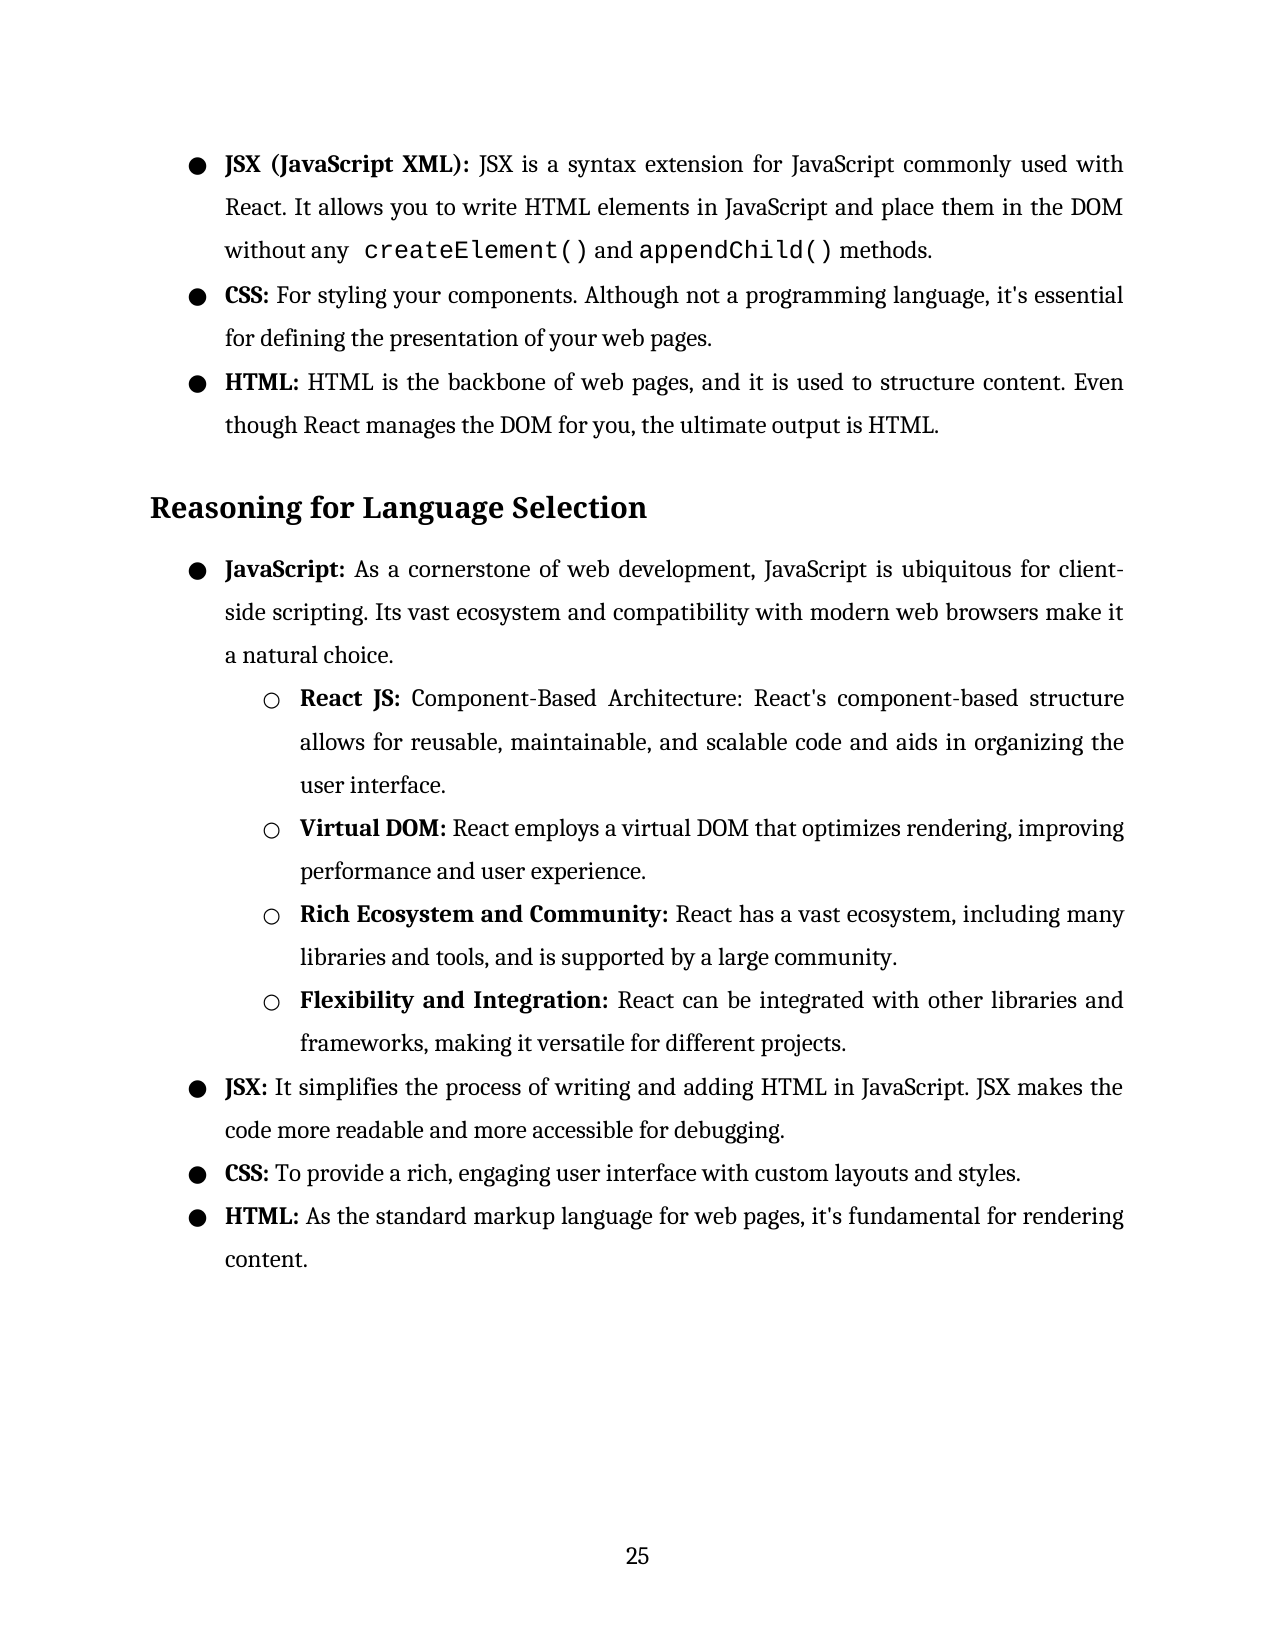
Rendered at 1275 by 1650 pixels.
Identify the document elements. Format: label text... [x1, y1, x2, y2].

list HTML: HTML is the backbone of web pages, and it is used to structure content. Even though React manages the DOM for you, the ultimate output is HTML. [187, 367, 1125, 439]
list Flexibility and Integration: React can be integrated with other libraries and frameworks, making it versatile for different projects. [262, 986, 1125, 1058]
list JavaScript: As a cornerstone of web development, JavaScript is ubiquitous for client-side scripting. Its vast ecosystem and compatibility with modern web browsers make it a natural choice. [187, 555, 1125, 670]
list JSX: It simplifies the process of writing and adding HTML in JavaScript. JSX makes the code more readable and more accessible for debugging. [187, 1072, 1125, 1144]
list CSS: For styling your components. Although not a programming language, it's essential for defining the presentation of your web pages. [187, 281, 1125, 353]
list Virtual DOM: React employs a virtual DOM that optimizes rendering, improving performance and user experience. [262, 814, 1125, 886]
list React JS: Component-Based Architecture: React's component-based structure allows for reusable, maintainable, and scalable code and aids in organizing the user interface. [262, 684, 1125, 799]
list HTML: As the standard markup language for web pages, it's fundamental for rendering content. [187, 1202, 1125, 1274]
list Rich Ecosystem and Community: React has a vast ecosystem, including many libraries and tools, and is supported by a large community. [262, 900, 1125, 972]
subtitle Reasoning for Language Selection [150, 487, 1125, 527]
list JSX (JavaScript XML): JSX is a syntax extension for JavaScript commonly used with React. It allows you to write HTML elements in JavaScript and place them in the DOM without any createElement() and appendChild() methods. [187, 150, 1125, 266]
list CSS: To provide a rich, engaging user interface with custom layouts and styles. [187, 1159, 1125, 1187]
